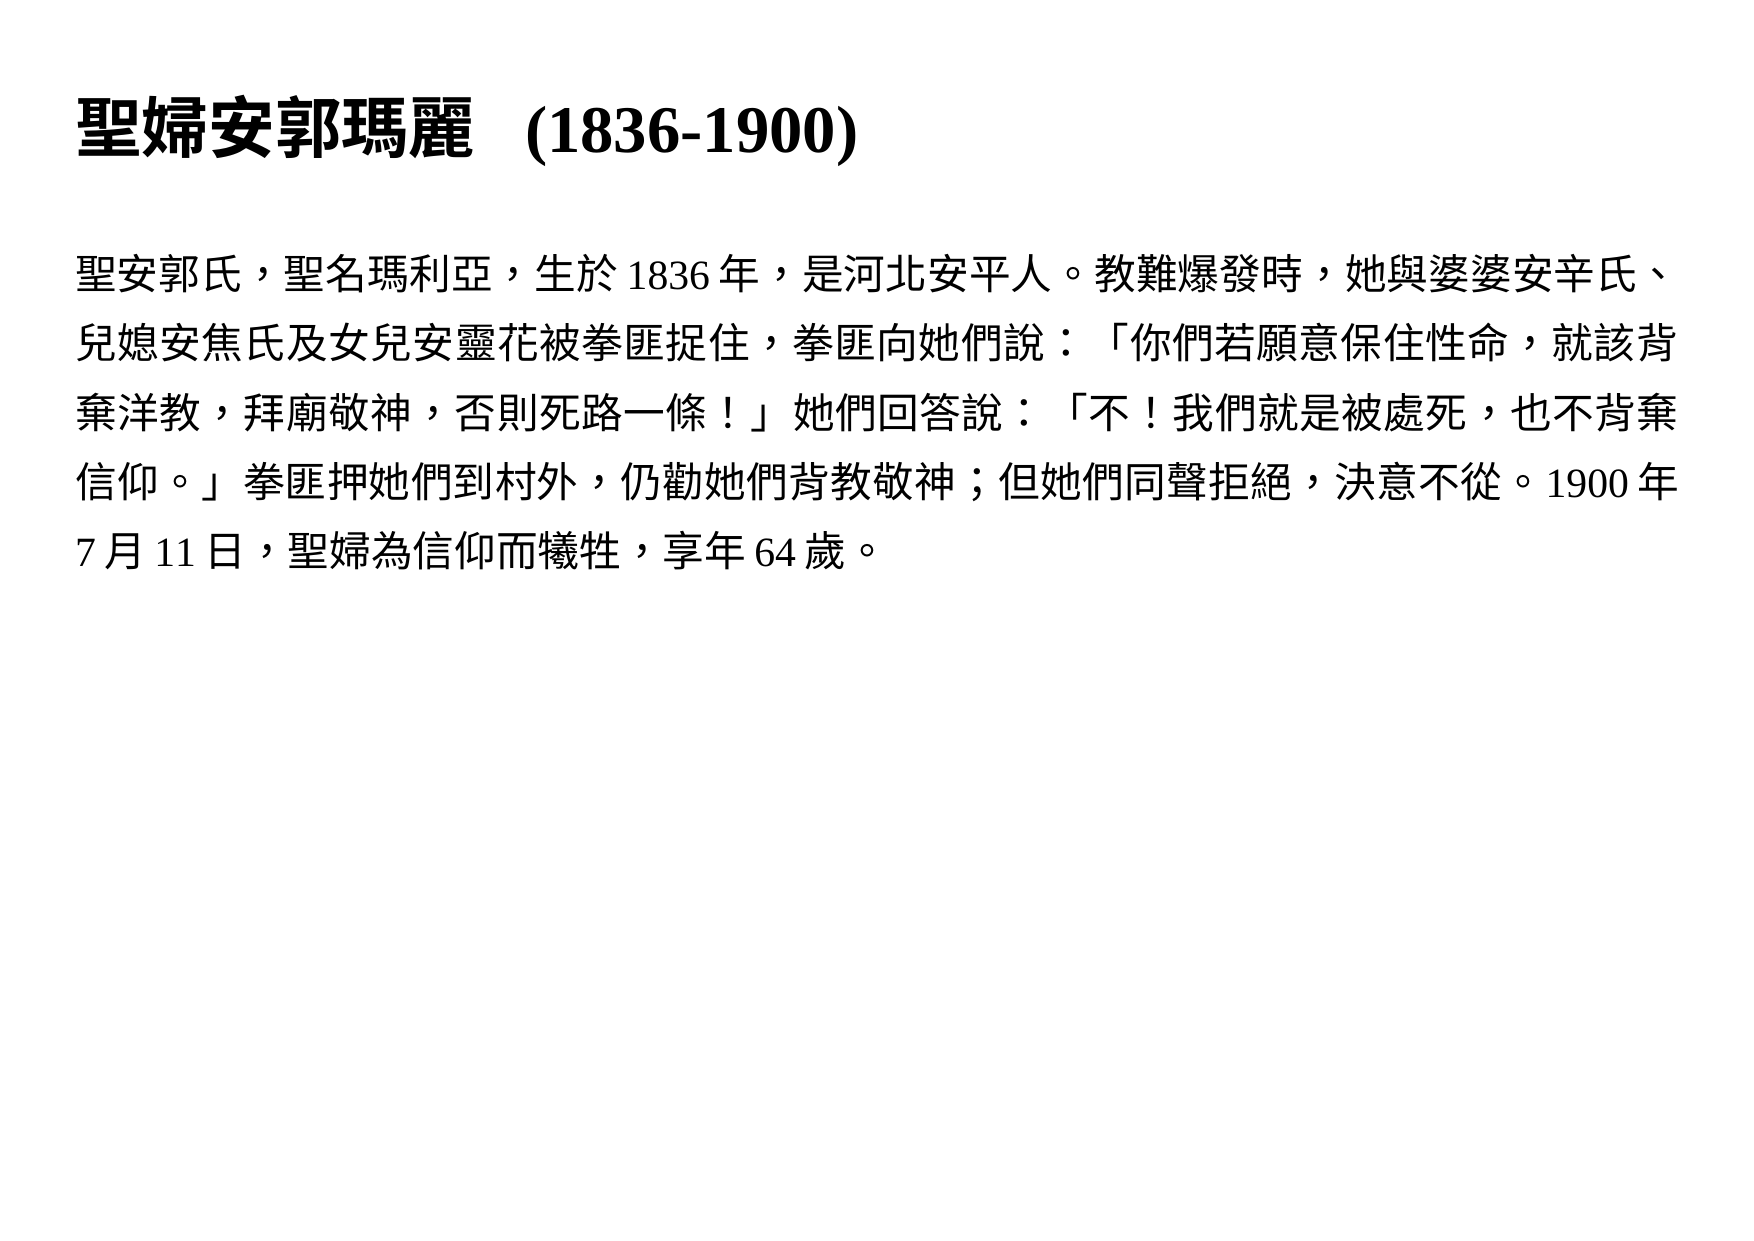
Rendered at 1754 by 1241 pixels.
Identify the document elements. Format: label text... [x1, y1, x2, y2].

text 聖婦安郭瑪麗 (1836-1900) [75, 75, 1679, 172]
text 聖安郭氏，聖名瑪利亞，生於1836年，是河北安平人。教難爆發時，她與婆婆安辛氏、兒媳安焦氏及女兒安靈花被拳匪捉住，拳匪向她們說：「你們若願意保住性命，就該背棄洋教，拜廟敬神，否則死路一條！」她們回答說：「不！我們就是被處死，也不背棄信仰。」拳匪押她們到村外，仍勸她們背教敬神；但她們同聲拒絕，決意不從。1900年7月11日，聖婦為信仰而犧牲，享年64歲。 [75, 241, 1679, 578]
